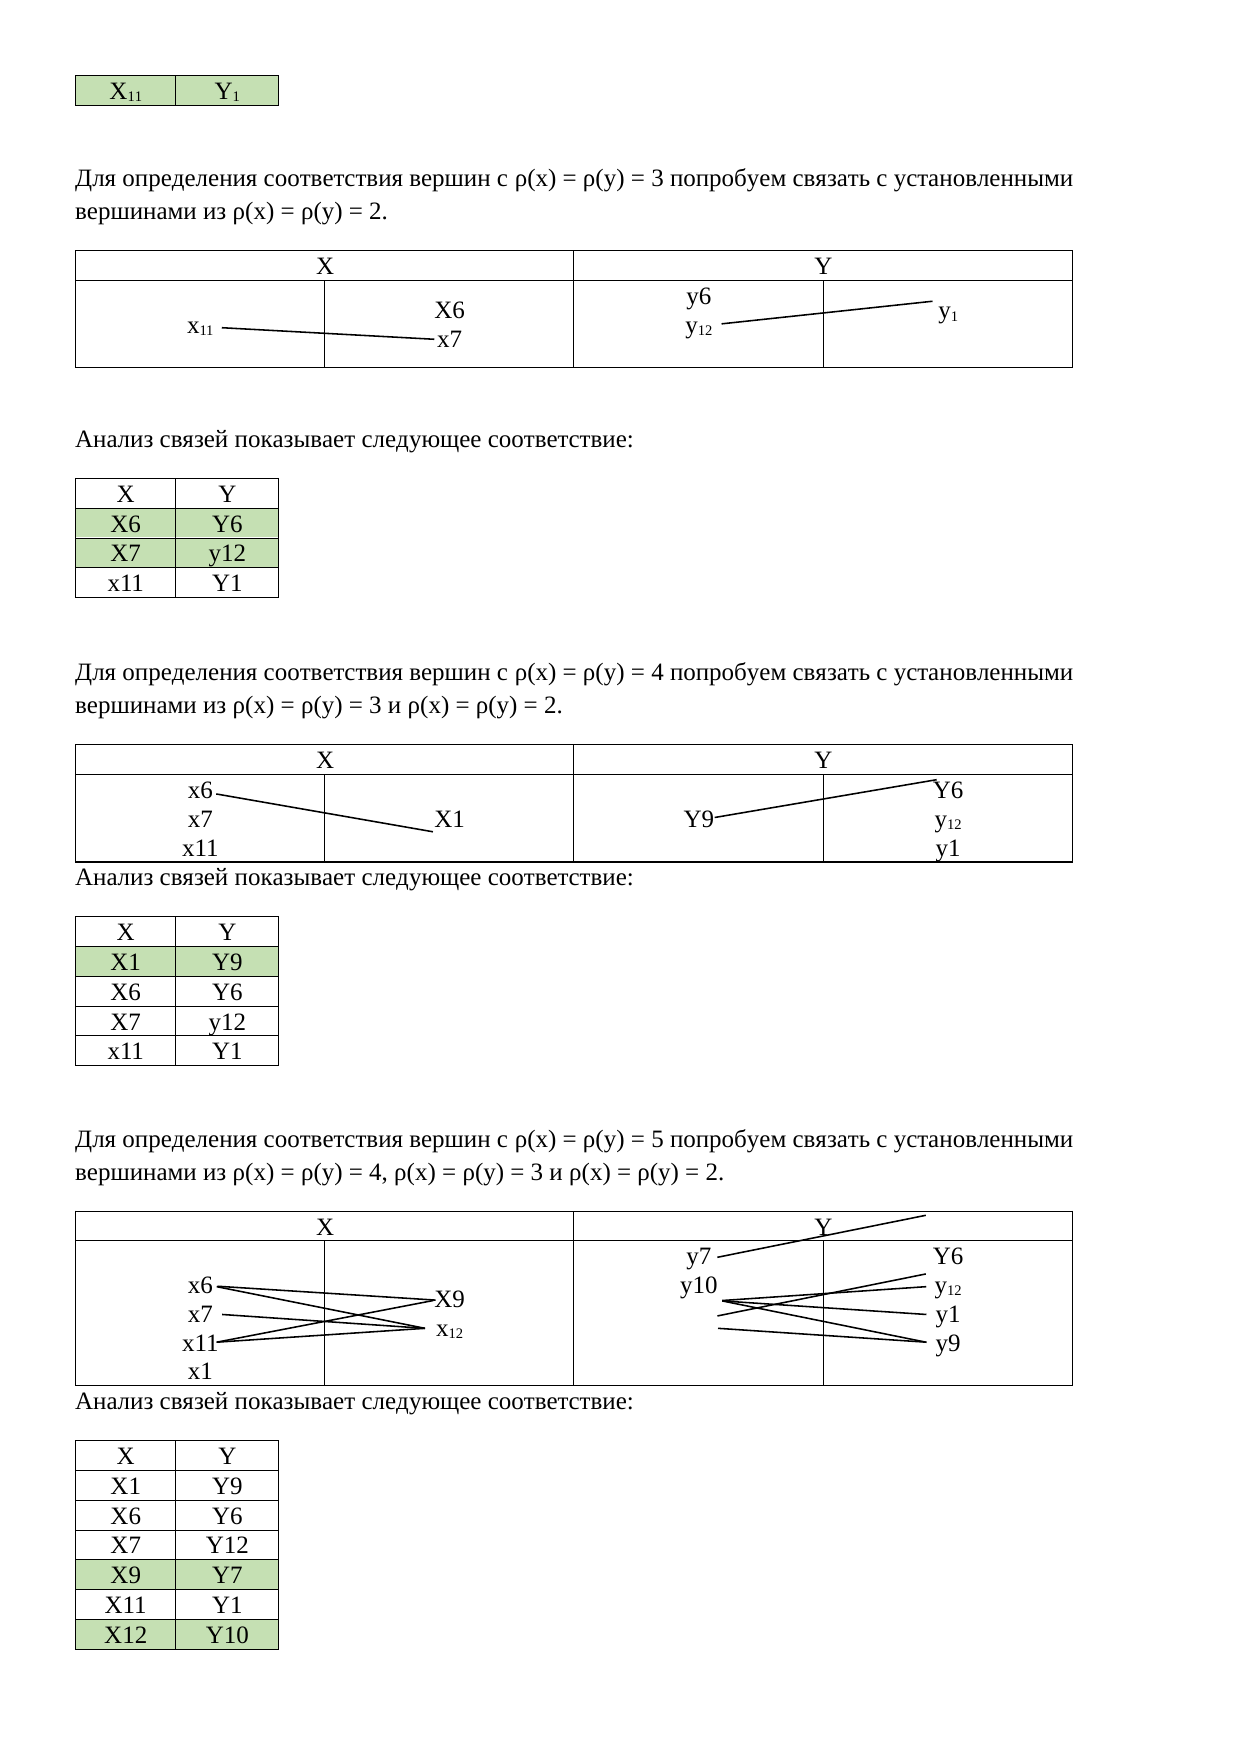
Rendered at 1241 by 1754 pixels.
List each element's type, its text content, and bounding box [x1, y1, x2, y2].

table_cell x11 [76, 1036, 175, 1065]
table_cell Y1 [176, 568, 278, 597]
table_header Y [176, 1441, 278, 1470]
table_cell X7 [76, 539, 175, 567]
table_cell Y6 [176, 1501, 278, 1529]
table_cell Y1 [176, 1590, 278, 1619]
table_cell Y6 y12 y1 y9 [824, 1241, 1072, 1385]
table_cell X1 [76, 1471, 175, 1500]
table_cell Y6 [176, 509, 278, 537]
table_cell y6 y12 [574, 281, 823, 367]
text Анализ связей показывает следующее соответствие: [75, 862, 1165, 891]
table_cell X1 [325, 775, 573, 861]
table_cell Y7 [176, 1560, 278, 1589]
table_cell X12 [76, 1620, 175, 1649]
table_cell X9 x12 [325, 1241, 573, 1385]
text Анализ связей показывает следующее соответствие: [75, 1386, 1165, 1415]
table_cell X7 [76, 1531, 175, 1559]
table_header X [76, 1441, 175, 1470]
table_cell Y6 [176, 977, 278, 1006]
table_cell Y9 [176, 1471, 278, 1500]
table_cell X1 [76, 947, 175, 976]
table_cell X6 [76, 977, 175, 1006]
table_cell Y6 y12 y1 [824, 775, 1072, 861]
text Для определения соответствия вершин с ρ(x) = ρ(y) = 3 попробуем связать с установленными вершинами из ρ(x) = ρ(y) = 2. [75, 163, 1165, 225]
table_cell y1 [824, 281, 1072, 367]
table_header Y [574, 1212, 1072, 1240]
table_header X [76, 251, 573, 280]
table_cell X7 [76, 1007, 175, 1035]
table_cell Y9 [574, 775, 823, 861]
table_header X [76, 917, 175, 946]
table_cell Y1 [176, 1036, 278, 1065]
table_header X [76, 1212, 573, 1240]
table_cell Y9 [176, 947, 278, 976]
text Для определения соответствия вершин с ρ(x) = ρ(y) = 4 попробуем связать с установленными вершинами из ρ(x) = ρ(y) = 3 и ρ(x) = ρ(y) = 2. [75, 657, 1165, 719]
table_header Y [176, 479, 278, 508]
table_cell x6 x7 x11 [76, 775, 324, 861]
table_cell x6 x7 x11 x1 [76, 1241, 324, 1385]
table_cell Y12 [176, 1531, 278, 1559]
table_header Y [176, 917, 278, 946]
table_cell X11 [76, 1590, 175, 1619]
table_cell X6 [76, 1501, 175, 1529]
table_cell y7 y10 [574, 1241, 823, 1385]
table_cell x11 [76, 281, 324, 367]
table_cell x11 [76, 568, 175, 597]
table_cell y12 [176, 539, 278, 567]
table_cell y12 [176, 1007, 278, 1035]
table_cell Y10 [176, 1620, 278, 1649]
table_cell X11 [76, 76, 175, 105]
table_cell Y1 [176, 76, 278, 105]
text Для определения соответствия вершин с ρ(x) = ρ(y) = 5 попробуем связать с установленными вершинами из ρ(x) = ρ(y) = 4, ρ(x) = ρ(y) = 3 и ρ(x) = ρ(y) = 2. [75, 1124, 1165, 1186]
table_header X [76, 745, 573, 774]
table_cell X6 x7 [325, 281, 573, 367]
table_header Y [574, 251, 1072, 280]
table_header X [76, 479, 175, 508]
table_cell X9 [76, 1560, 175, 1589]
text Анализ связей показывает следующее соответствие: [75, 424, 1165, 453]
table_cell X6 [76, 509, 175, 537]
table_header Y [574, 745, 1072, 774]
